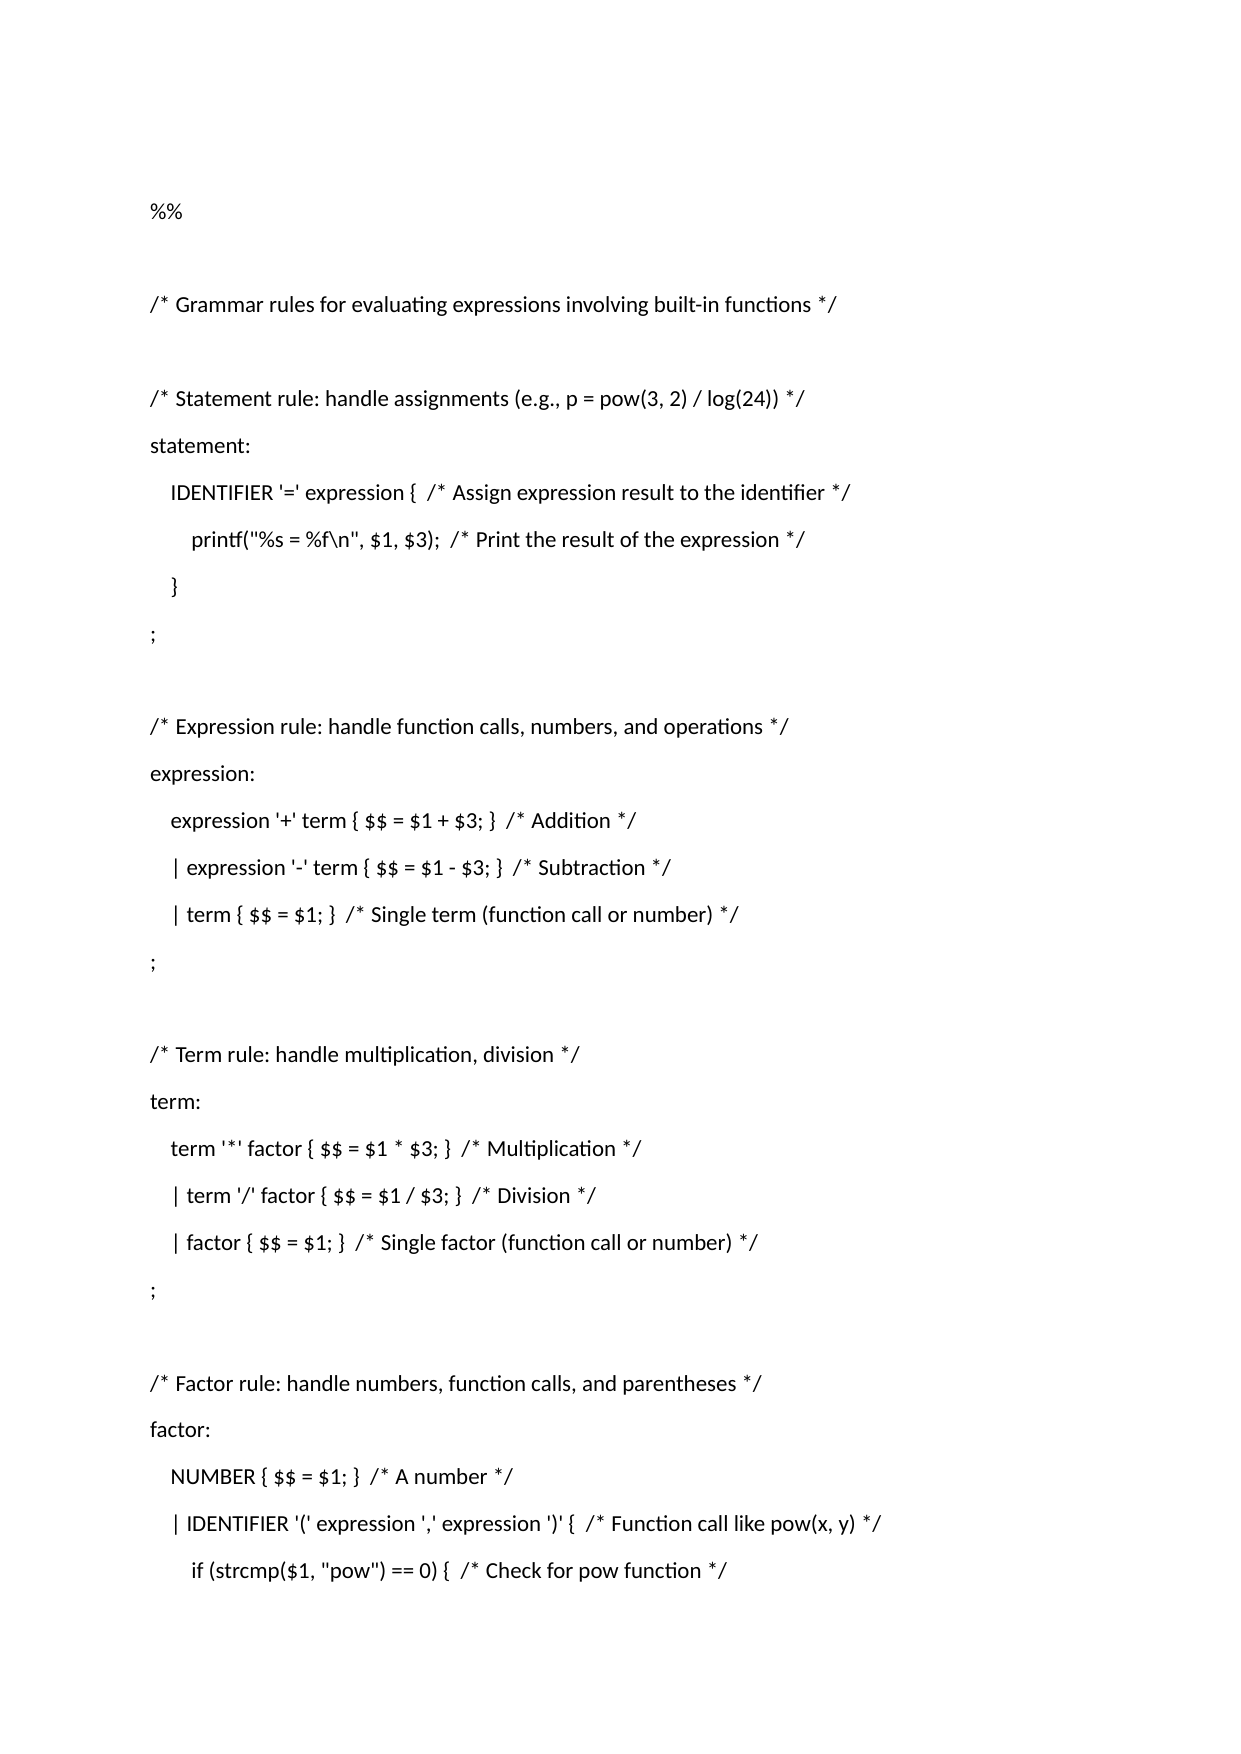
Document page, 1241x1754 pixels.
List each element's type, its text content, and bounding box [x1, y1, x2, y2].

text | factor { $$ = $1; } /* Single factor (function call or number) */ [150, 1228, 1090, 1256]
text | expression '-' term { $$ = $1 - $3; } /* Subtraction */ [150, 853, 1090, 881]
text term: [150, 1087, 1090, 1116]
text | IDENTIFIER '(' expression ',' expression ')' { /* Function call like pow(x, y) */ [150, 1509, 1090, 1537]
text /* Expression rule: handle function calls, numbers, and operations */ [150, 712, 1090, 741]
text expression: [150, 759, 1090, 787]
text /* Statement rule: handle assignments (e.g., p = pow(3, 2) / log(24)) */ [150, 384, 1090, 412]
text | term { $$ = $1; } /* Single term (function call or number) */ [150, 900, 1090, 928]
text factor: [150, 1416, 1090, 1444]
text | term '/' factor { $$ = $1 / $3; } /* Division */ [150, 1181, 1090, 1209]
text statement: [150, 431, 1090, 459]
text ; [150, 619, 1090, 647]
text ; [150, 947, 1090, 975]
text /* Term rule: handle multiplication, division */ [150, 1041, 1090, 1069]
text /* Factor rule: handle numbers, function calls, and parentheses */ [150, 1369, 1090, 1397]
text NUMBER { $$ = $1; } /* A number */ [150, 1462, 1090, 1491]
text expression '+' term { $$ = $1 + $3; } /* Addition */ [150, 806, 1090, 834]
text IDENTIFIER '=' expression { /* Assign expression result to the identifier */ [150, 478, 1090, 506]
text /* Grammar rules for evaluating expressions involving built-in functions */ [150, 291, 1090, 319]
text printf("%s = %f\n", $1, $3); /* Print the result of the expression */ [150, 525, 1090, 553]
text } [150, 572, 1090, 600]
text term '*' factor { $$ = $1 * $3; } /* Multiplication */ [150, 1134, 1090, 1162]
text ; [150, 1275, 1090, 1303]
text if (strcmp($1, "pow") == 0) { /* Check for pow function */ [150, 1556, 1090, 1584]
text %% [150, 197, 1090, 225]
